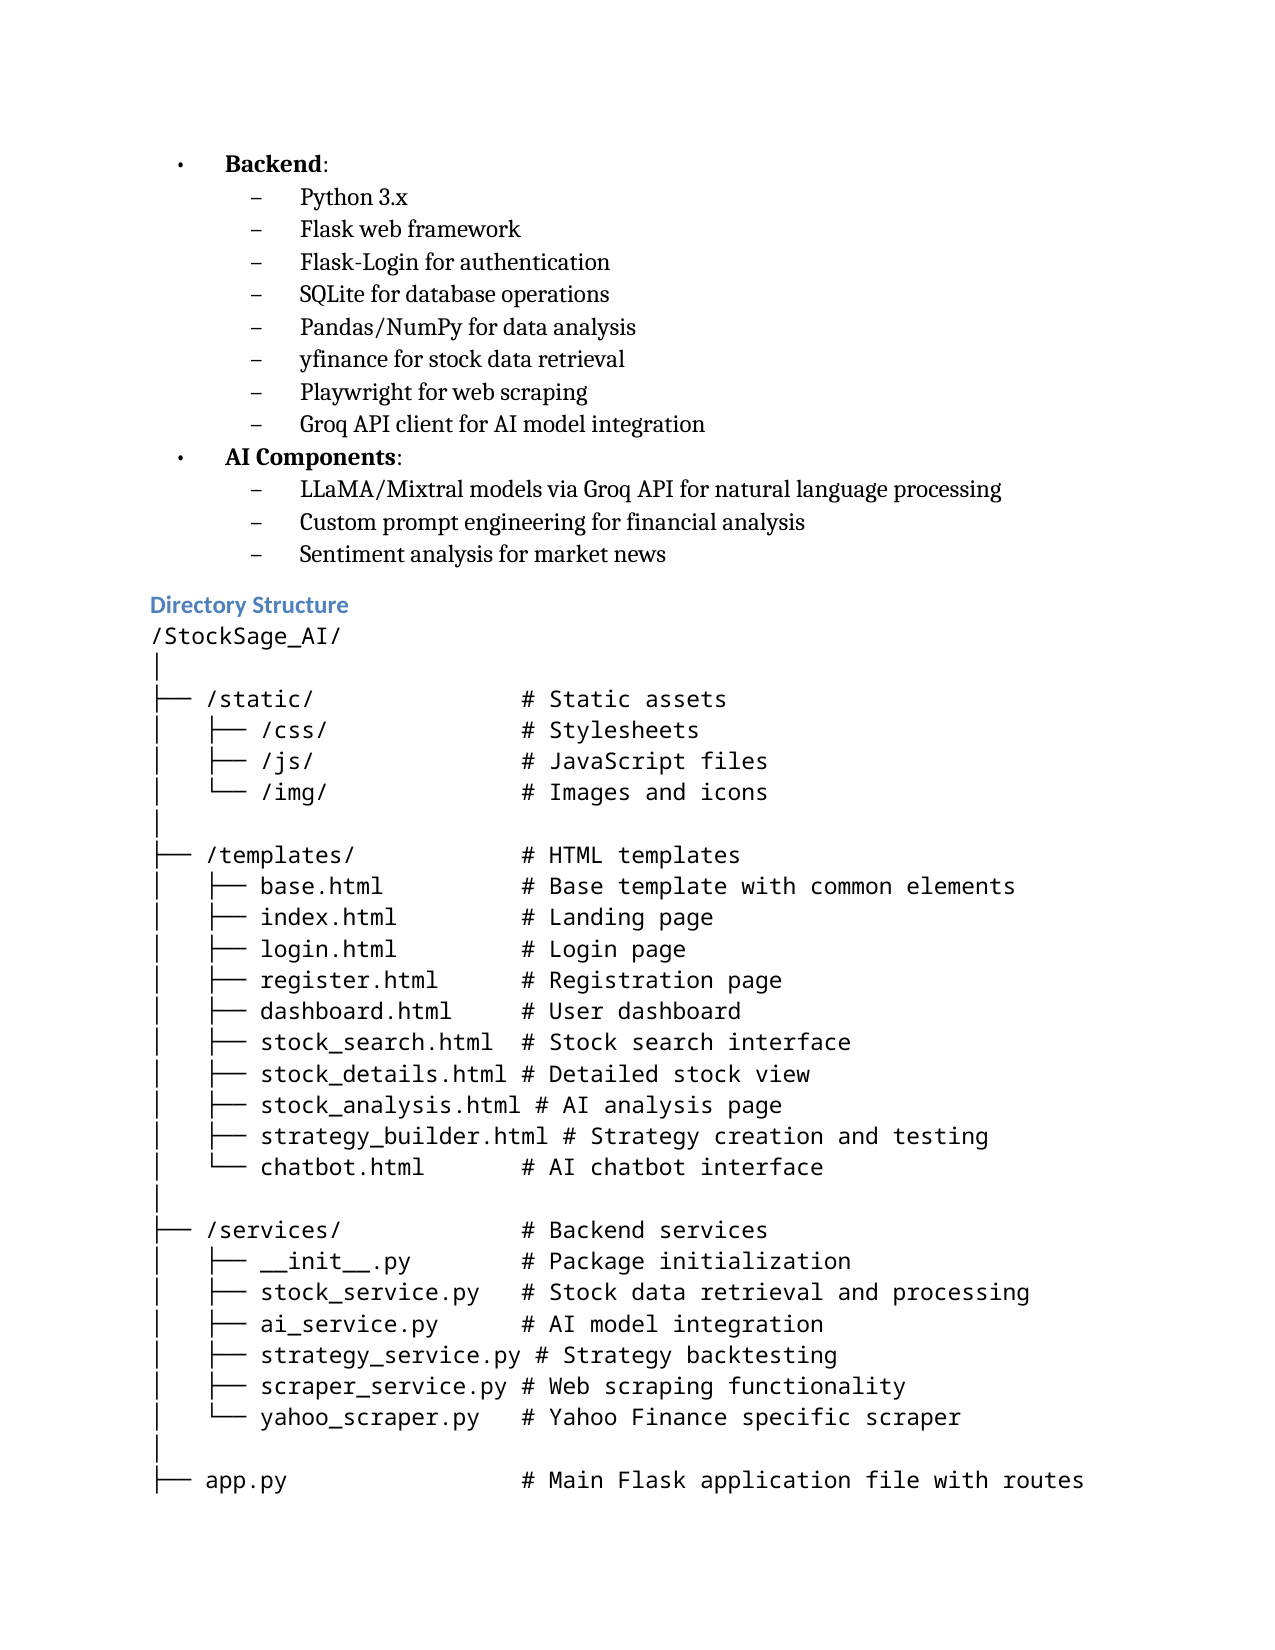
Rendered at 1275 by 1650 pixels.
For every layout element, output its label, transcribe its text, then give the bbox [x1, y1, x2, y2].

list AI Components: [175, 442, 1125, 471]
list SQLite for database operations [250, 280, 1125, 309]
list Flask-Login for authentication [250, 247, 1125, 276]
list Playwright for web scraping [250, 377, 1125, 406]
list yfinance for stock data retrieval [250, 345, 1125, 374]
list Custom prompt engineering for financial analysis [250, 507, 1125, 536]
subtitle Directory Structure [150, 589, 1125, 620]
list Groq API client for AI model integration [250, 410, 1125, 439]
list Pandas/NumPy for data analysis [250, 312, 1125, 341]
list Sentiment analysis for market news [250, 540, 1125, 569]
list LLaMA/Mixtral models via Groq API for natural language processing [250, 475, 1125, 504]
list Flask web framework [250, 215, 1125, 244]
list Python 3.x [250, 182, 1125, 211]
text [150, 620, 1125, 1495]
list Backend: [175, 150, 1125, 179]
